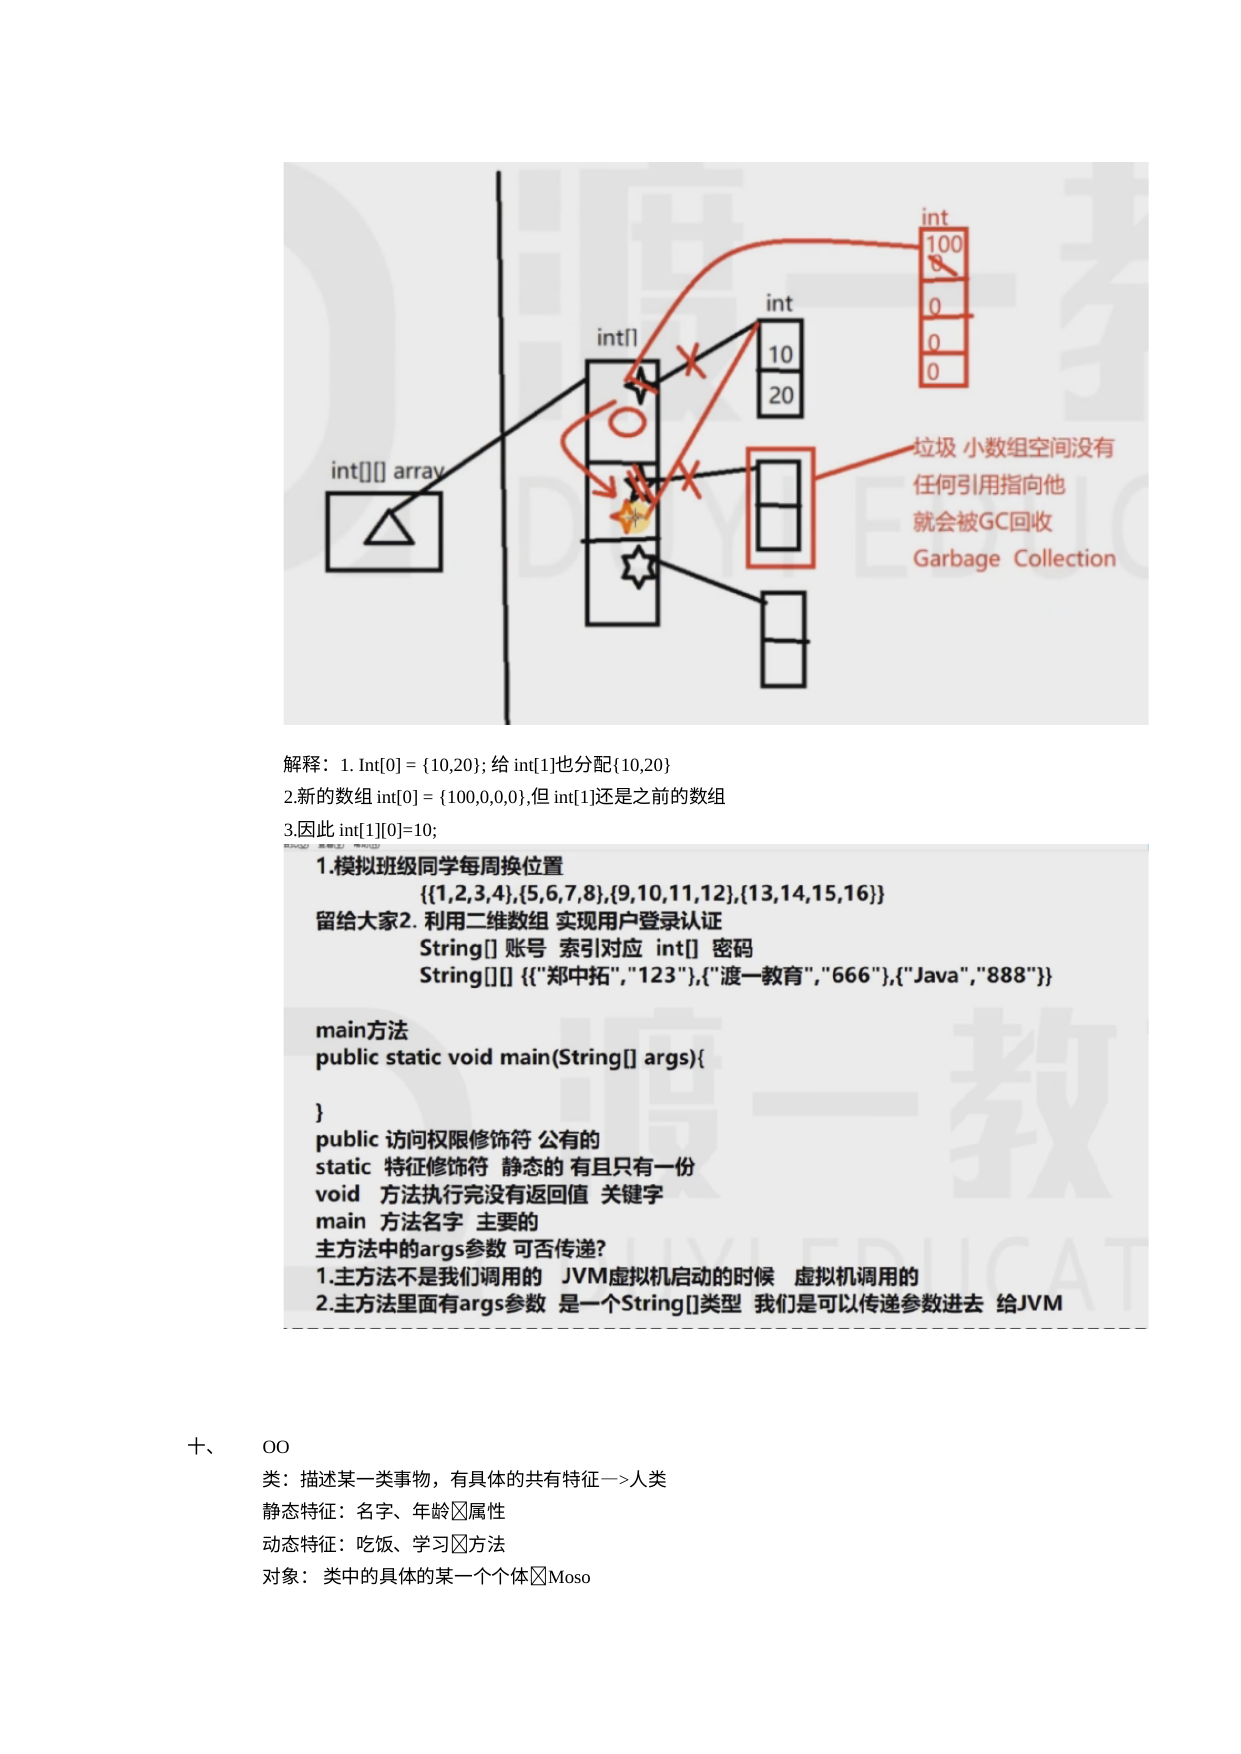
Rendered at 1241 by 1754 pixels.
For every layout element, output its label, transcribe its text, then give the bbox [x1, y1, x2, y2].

list 静态特征：名字、年龄属性 [262, 1494, 1053, 1527]
picture [283, 162, 1149, 725]
list OO [187, 1429, 1053, 1462]
list 2.新的数组int[0] = {100,0,0,0},但int[1]还是之前的数组 [283, 779, 1053, 812]
list 3.因此int[1][0]=10; [283, 812, 1053, 844]
list 解释：1. Int[0] = {10,20}; 给int[1]也分配{10,20} [283, 747, 1053, 779]
list 动态特征：吃饭、学习方法 [262, 1527, 1053, 1559]
list 类：描述某一类事物，有具体的共有特征—>人类 [262, 1462, 1053, 1494]
list 对象： 类中的具体的某一个个体Moso [262, 1559, 1053, 1592]
picture [283, 844, 1149, 1329]
